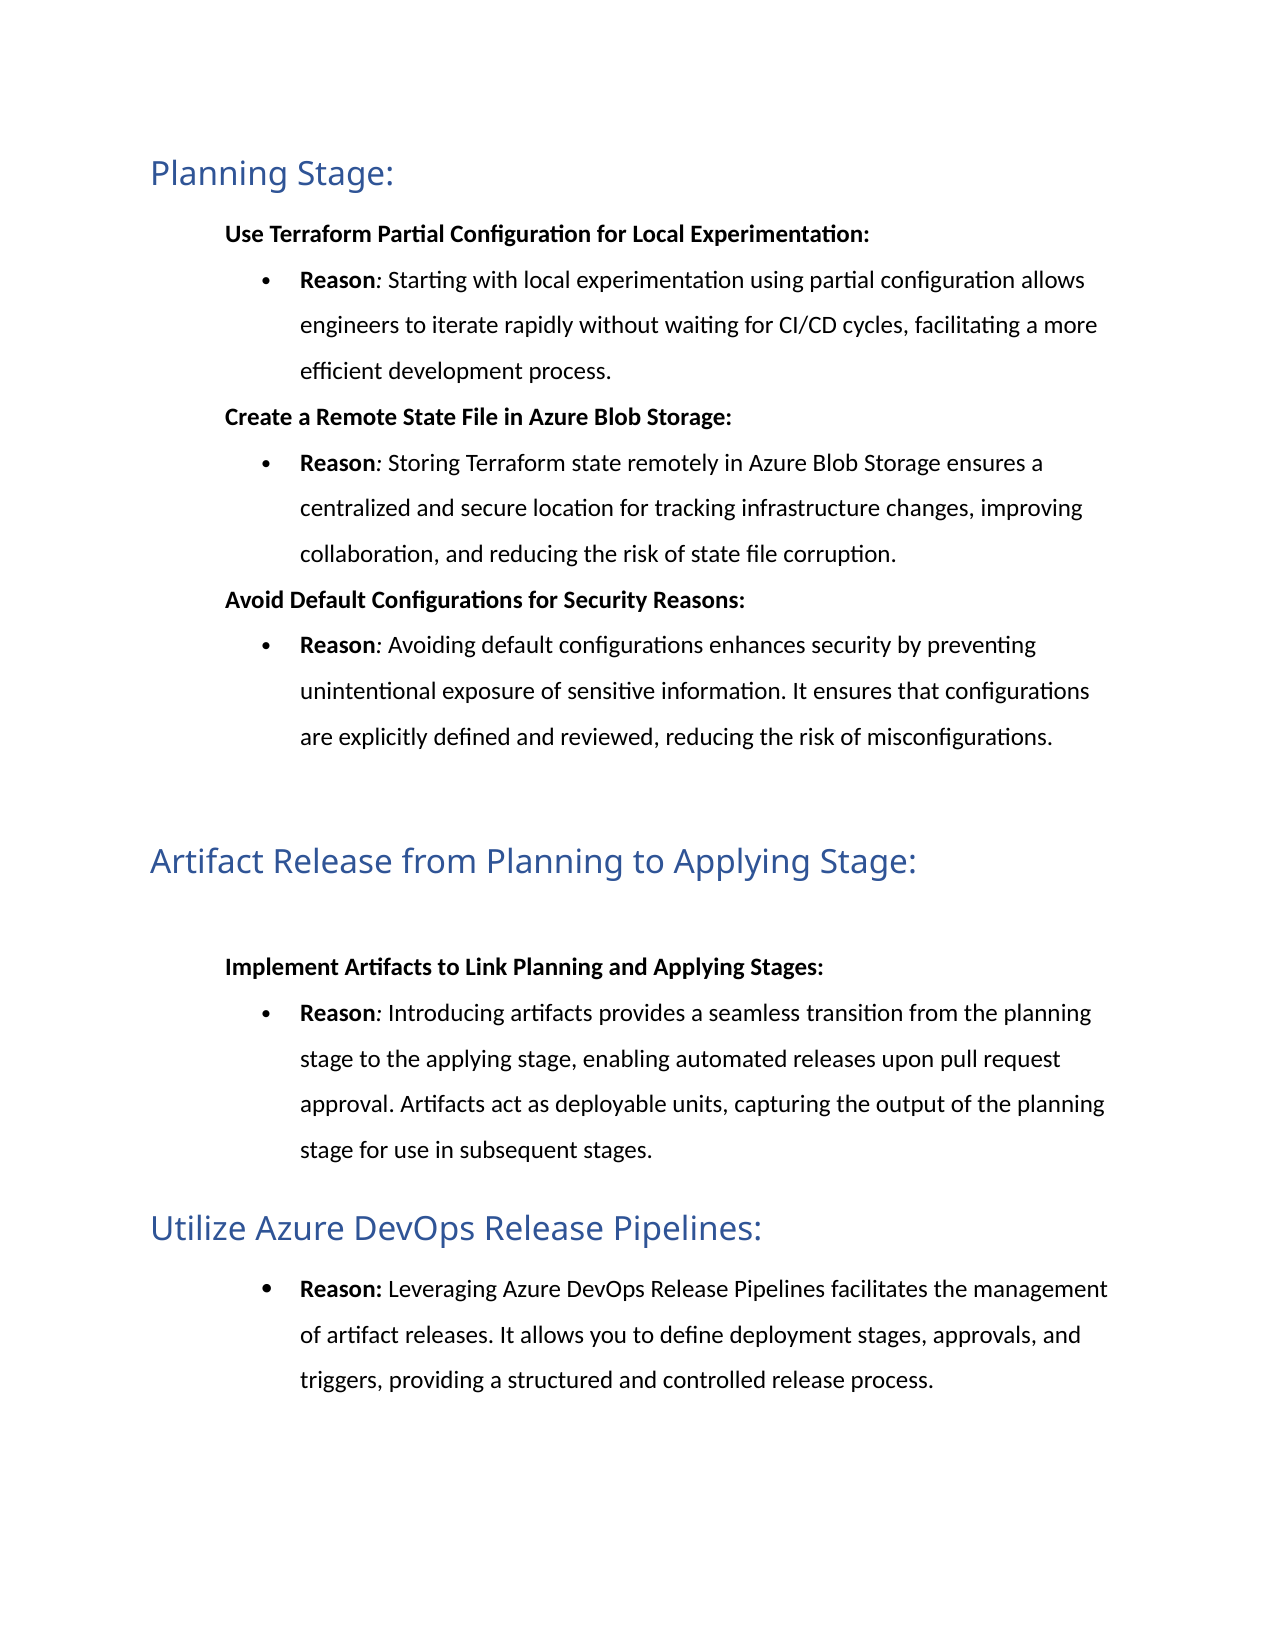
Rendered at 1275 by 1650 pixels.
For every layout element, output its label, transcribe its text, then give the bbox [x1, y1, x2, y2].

list Reason: Avoiding default configurations enhances security by preventing unintentional exposure of sensitive information. It ensures that configurations are explicitly defined and reviewed, reducing the risk of misconfigurations. [262, 630, 1125, 752]
list Reason: Starting with local experimentation using partial configuration allows engineers to iterate rapidly without waiting for CI/CD cycles, facilitating a more efficient development process. [262, 264, 1125, 386]
text Create a Remote State File in Azure Blob Storage: [225, 401, 1125, 432]
text Use Terraform Partial Configuration for Local Experimentation: [225, 218, 1125, 249]
list Reason: Leveraging Azure DevOps Release Pipelines facilitates the management of artifact releases. It allows you to define deployment stages, approvals, and triggers, providing a structured and controlled release process. [262, 1273, 1125, 1395]
subtitle Planning Stage: [150, 150, 1125, 195]
list Reason: Storing Terraform state remotely in Azure Blob Storage ensures a centralized and secure location for tracking infrastructure changes, improving collaboration, and reducing the risk of state file corruption. [262, 447, 1125, 569]
subtitle Utilize Azure DevOps Release Pipelines: [150, 1205, 1125, 1251]
subtitle Artifact Release from Planning to Applying Stage: [150, 838, 1125, 883]
text Implement Artifacts to Link Planning and Applying Stages: [225, 951, 1125, 982]
text Avoid Default Configurations for Security Reasons: [225, 584, 1125, 614]
list Reason: Introducing artifacts provides a seamless transition from the planning stage to the applying stage, enabling automated releases upon pull request approval. Artifacts act as deployable units, capturing the output of the planning stage for use in subsequent stages. [262, 997, 1125, 1165]
